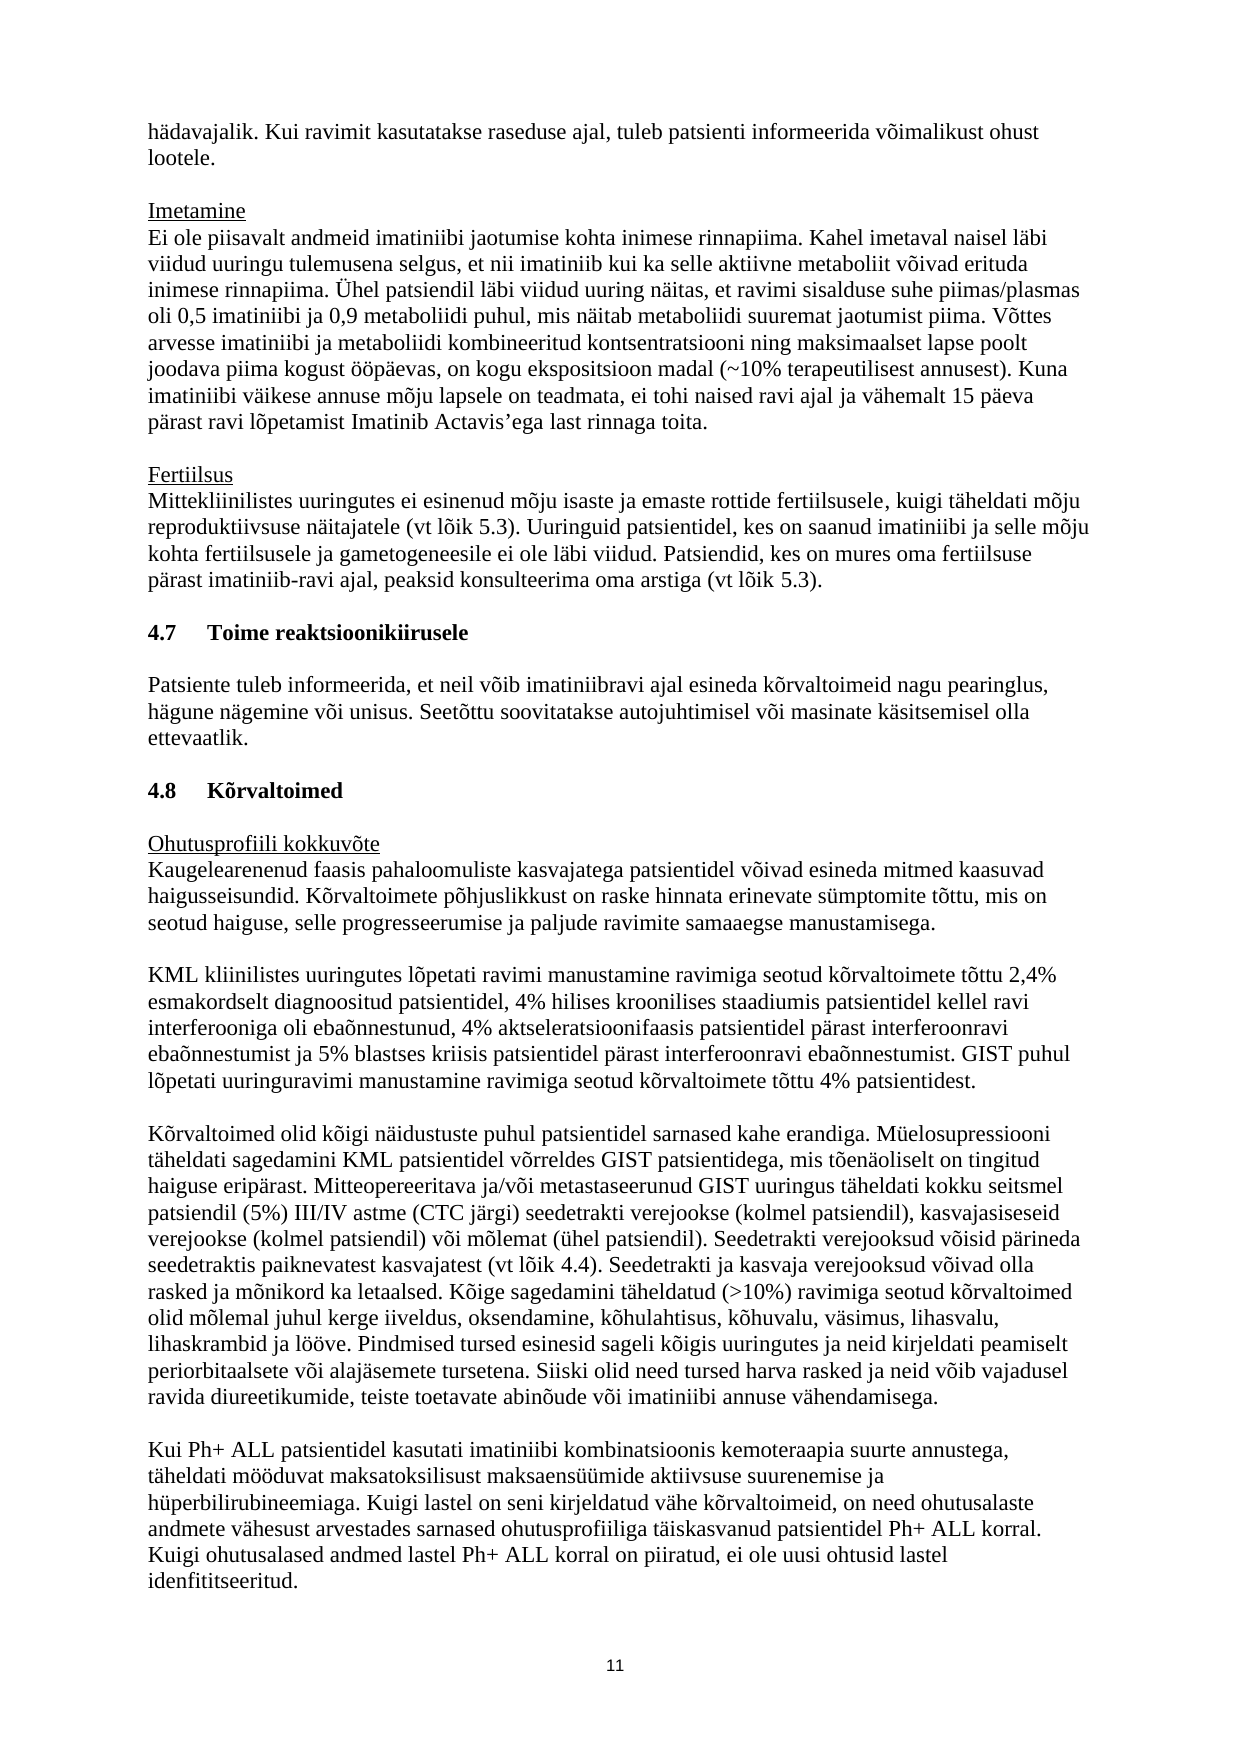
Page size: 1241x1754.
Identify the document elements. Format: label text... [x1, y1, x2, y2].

text Mittekliinilistes uuringutes ei esinenud mõju isaste ja emaste rottide fertiilsusele, kuigi täheldati mõju reproduktiivsuse näitajatele (vt lõik 5.3). Uuringuid patsientidel, kes on saanud imatiniibi ja selle mõju kohta fertiilsusele ja gametogeneesile ei ole läbi viidud. Patsiendid, kes on mures oma fertiilsuse pärast imatiniib-ravi ajal, peaksid konsulteerima oma arstiga (vt lõik 5.3). [148, 487, 1092, 592]
text Kõrvaltoimed olid kõigi näidustuste puhul patsientidel sarnased kahe erandiga. Müelosupressiooni täheldati sagedamini KML patsientidel võrreldes GIST patsientidega, mis tõenäoliselt on tingitud haiguse eripärast. Mitteopereeritava ja/või metastaseerunud GIST uuringus täheldati kokku seitsmel patsiendil (5%) III/IV astme (CTC järgi) seedetrakti verejookse (kolmel patsiendil), kasvajasiseseid verejookse (kolmel patsiendil) või mõlemat (ühel patsiendil). Seedetrakti verejooksud võisid pärineda seedetraktis paiknevatest kasvajatest (vt lõik 4.4). Seedetrakti ja kasvaja verejooksud võivad olla rasked ja mõnikord ka letaalsed. Kõige sagedamini täheldatud (>10%) ravimiga seotud kõrvaltoimed olid mõlemal juhul kerge iiveldus, oksendamine, kõhulahtisus, kõhuvalu, väsimus, lihasvalu, lihaskrambid ja lööve. Pindmised tursed esinesid sageli kõigis uuringutes ja neid kirjeldati peamiselt periorbitaalsete või alajäsemete tursetena. Siiski olid need tursed harva rasked ja neid võib vajadusel ravida diureetikumide, teiste toetavate abinõude või imatiniibi annuse vähendamisega. [148, 1119, 1092, 1409]
list Kõrvaltoimed [148, 777, 1092, 803]
text Fertiilsus [148, 461, 1092, 487]
text Ei ole piisavalt andmeid imatiniibi jaotumise kohta inimese rinnapiima. Kahel imetaval naisel läbi viidud uuringu tulemusena selgus, et nii imatiniib kui ka selle aktiivne metaboliit võivad erituda inimese rinnapiima. Ühel patsiendil läbi viidud uuring näitas, et ravimi sisalduse suhe piimas/plasmas oli 0,5 imatiniibi ja 0,9 metaboliidi puhul, mis näitab metaboliidi suuremat jaotumist piima. Võttes arvesse imatiniibi ja metaboliidi kombineeritud kontsentratsiooni ning maksimaalset lapse poolt joodava piima kogust ööpäevas, on kogu ekspositsioon madal (~10% terapeutilisest annusest). Kuna imatiniibi väikese annuse mõju lapsele on teadmata, ei tohi naised ravi ajal ja vähemalt 15 päeva pärast ravi lõpetamist Imatinib Actavis’ega last rinnaga toita. [148, 223, 1092, 434]
text Imetamine [148, 197, 1092, 223]
text KML kliinilistes uuringutes lõpetati ravimi manustamine ravimiga seotud kõrvaltoimete tõttu 2,4% esmakordselt diagnoositud patsientidel, 4% hilises kroonilises staadiumis patsientidel kellel ravi interferooniga oli ebaõnnestunud, 4% aktseleratsioonifaasis patsientidel pärast interferoonravi ebaõnnestumist ja 5% blastses kriisis patsientidel pärast interferoonravi ebaõnnestumist. GIST puhul lõpetati uuringuravimi manustamine ravimiga seotud kõrvaltoimete tõttu 4% patsientidest. [148, 961, 1092, 1093]
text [148, 118, 1092, 171]
text 4.7 Toime reaktsioonikiirusele [148, 619, 1092, 645]
text Kui Ph+ ALL patsientidel kasutati imatiniibi kombinatsioonis kemoteraapia suurte annustega, täheldati mööduvat maksatoksilisust maksaensüümide aktiivsuse suurenemise ja hüperbilirubineemiaga. Kuigi lastel on seni kirjeldatud vähe kõrvaltoimeid, on need ohutusalaste andmete vähesust arvestades sarnased ohutusprofiiliga täiskasvanud patsientidel Ph+ ALL korral. Kuigi ohutusalased andmed lastel Ph+ ALL korral on piiratud, ei ole uusi ohtusid lastel idenfititseeritud. [148, 1436, 1092, 1594]
text Kaugelearenenud faasis pahaloomuliste kasvajatega patsientidel võivad esineda mitmed kaasuvad haigusseisundid. Kõrvaltoimete põhjuslikkust on raske hinnata erinevate sümptomite tõttu, mis on seotud haiguse, selle progresseerumise ja paljude ravimite samaaegse manustamisega. [148, 856, 1092, 935]
text Ohutusprofiili kokkuvõte [148, 830, 1092, 856]
text Patsiente tuleb informeerida, et neil võib imatiniibravi ajal esineda kõrvaltoimeid nagu pearinglus, hägune nägemine või unisus. Seetõttu soovitatakse autojuhtimisel või masinate käsitsemisel olla ettevaatlik. [148, 672, 1092, 751]
